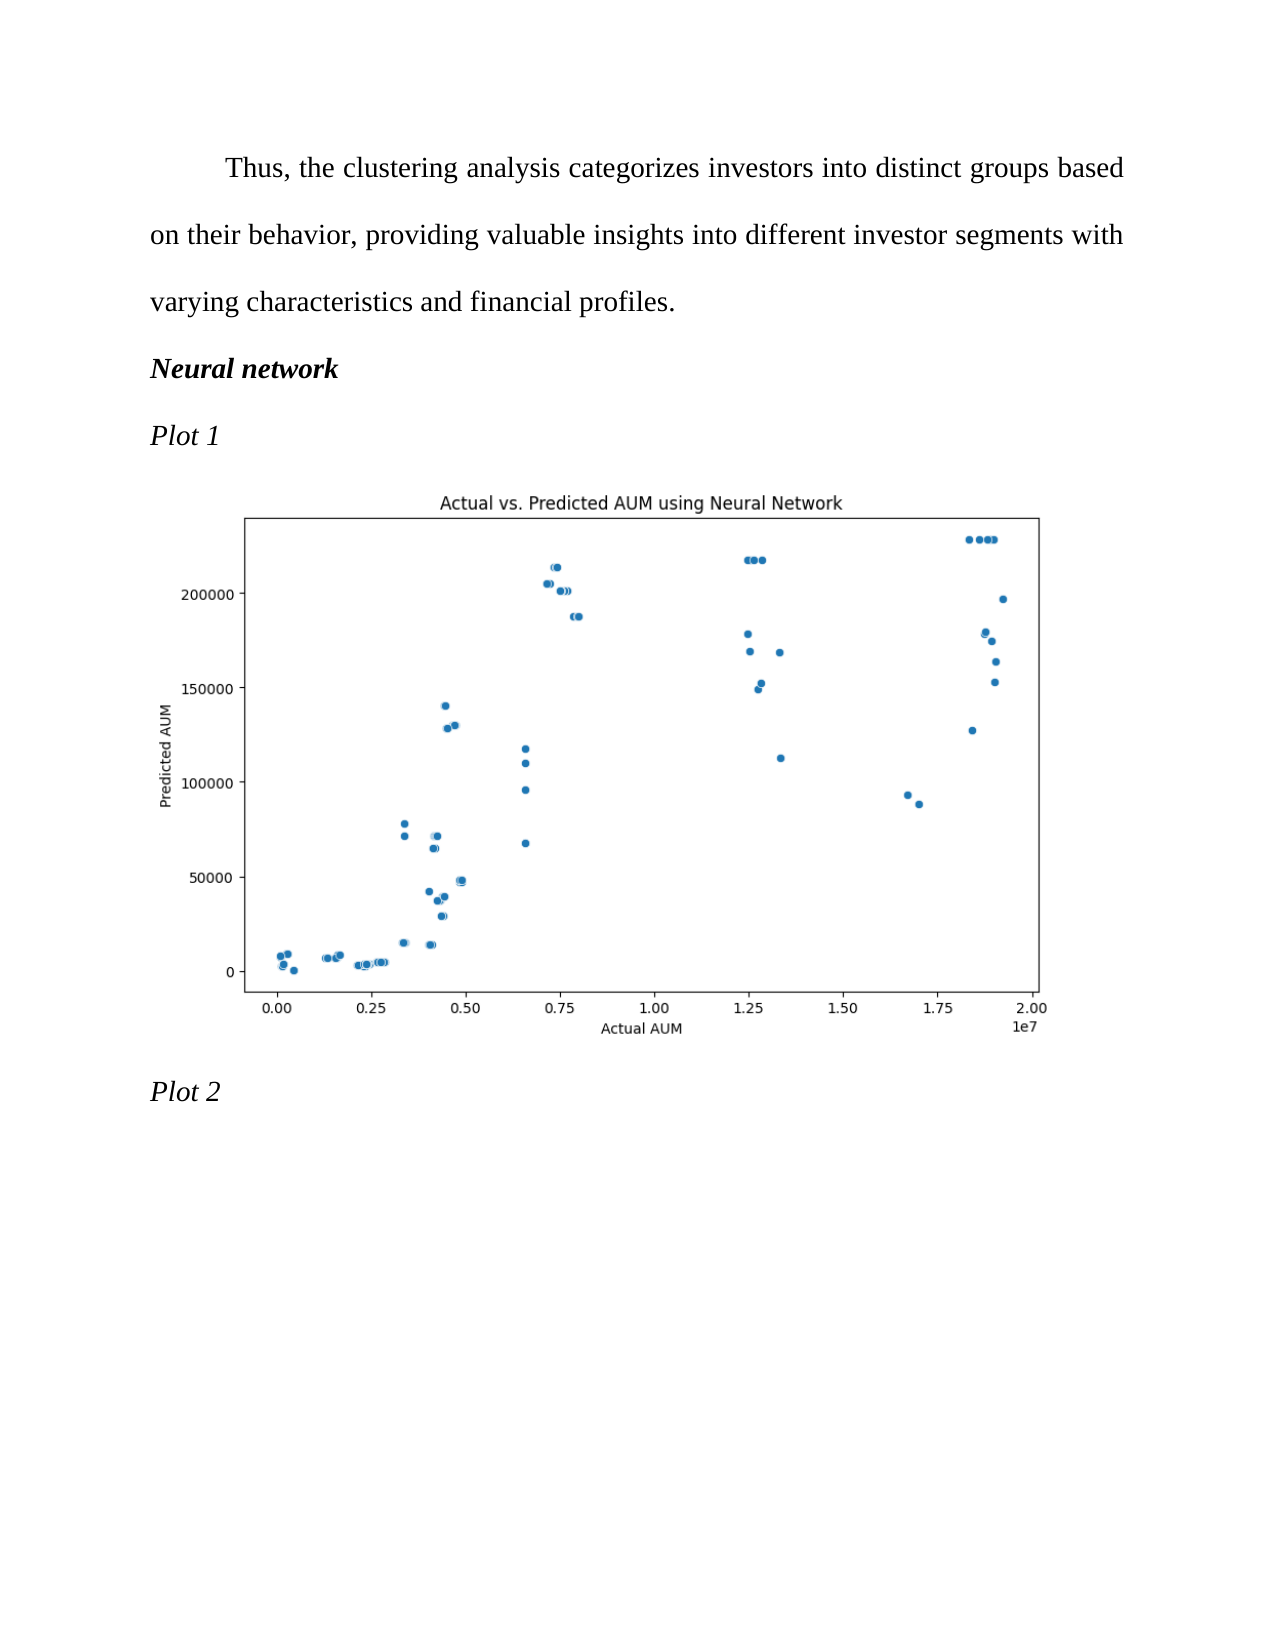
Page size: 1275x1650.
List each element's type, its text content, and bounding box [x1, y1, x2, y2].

text Plot 1 [150, 418, 1125, 452]
text Neural network [150, 351, 1125, 385]
text Plot 2 [150, 1074, 1125, 1108]
text Thus, the clustering analysis categorizes investors into distinct groups based on their behavior, providing valuable insights into different investor segments with varying characteristics and financial profiles. [150, 150, 1125, 318]
picture [150, 485, 1057, 1046]
